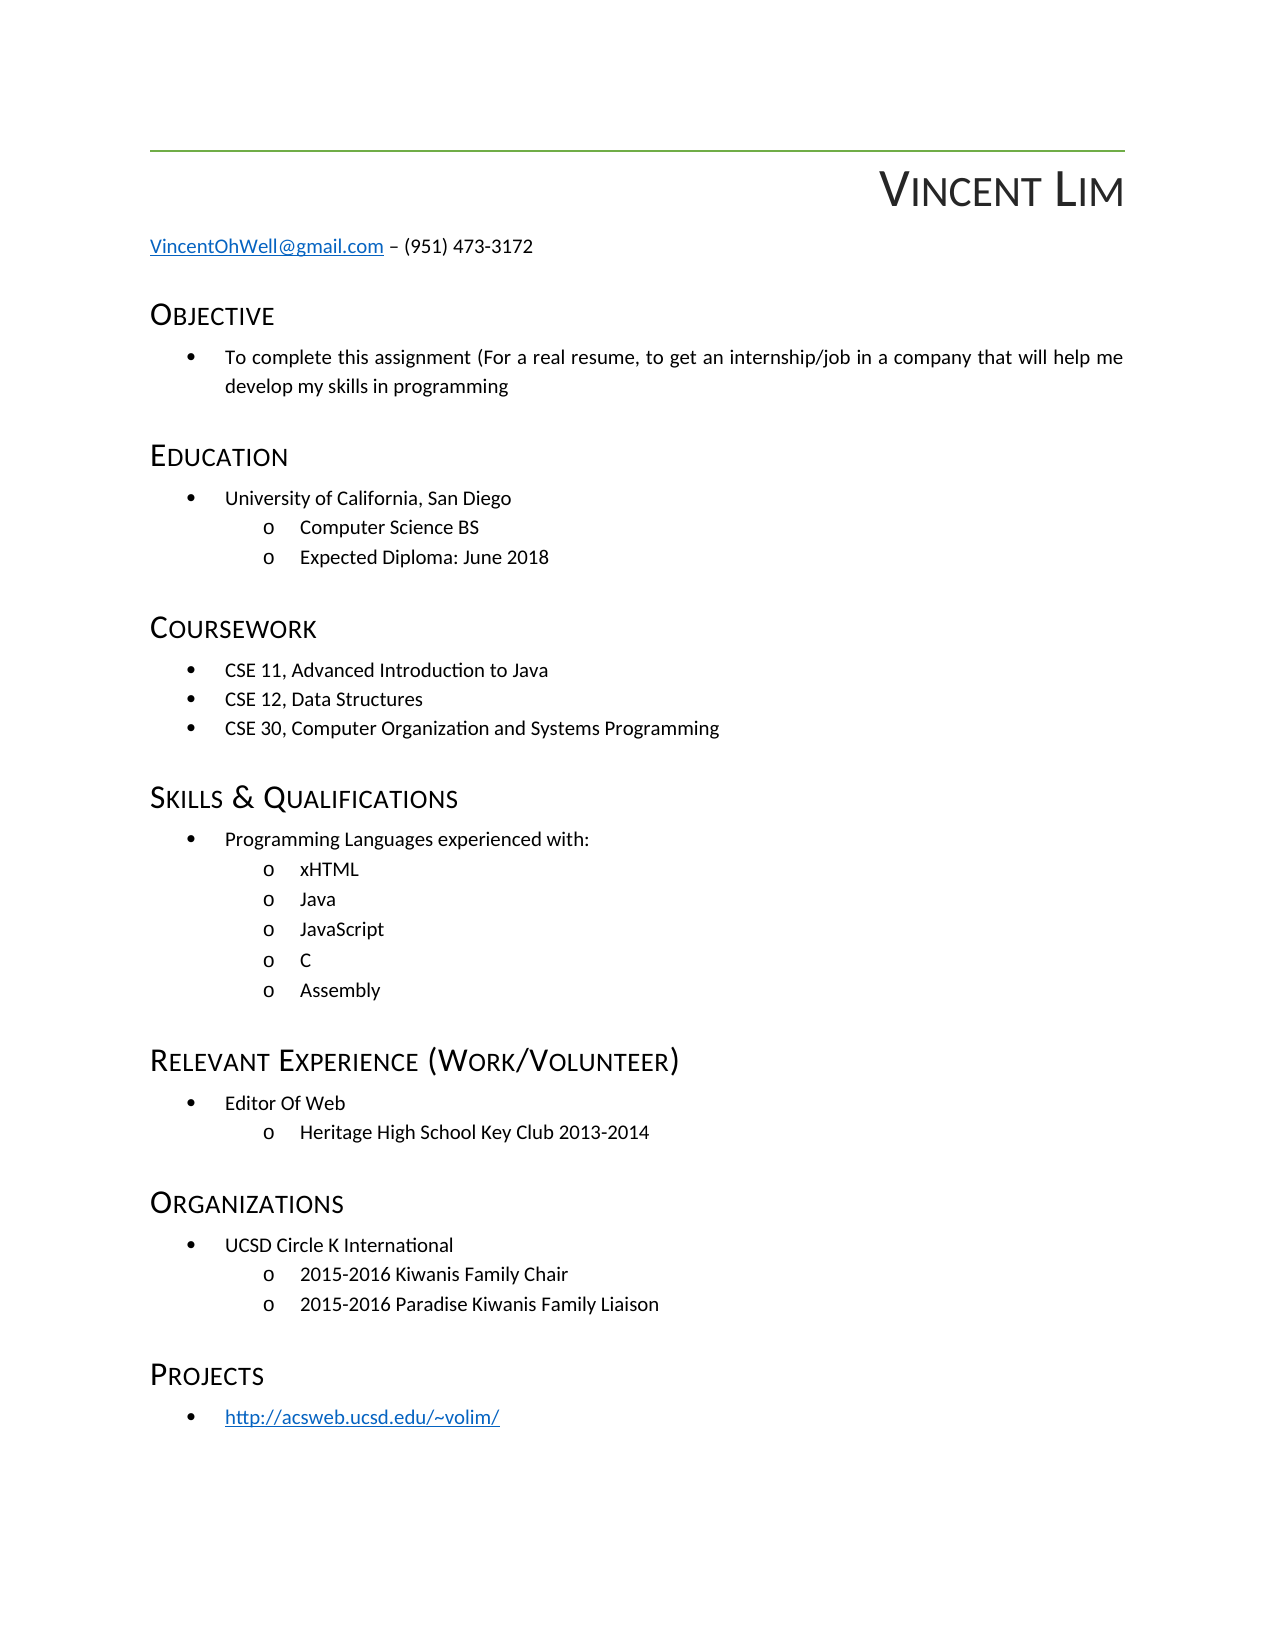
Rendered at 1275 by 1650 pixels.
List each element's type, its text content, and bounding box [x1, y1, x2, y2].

list UCSD Circle K International [187, 1232, 1125, 1257]
subtitle Coursework [150, 606, 1125, 647]
list Programming Languages experienced with: [187, 827, 1125, 852]
subtitle Relevant Experience (Work/Volunteer) [150, 1039, 1125, 1080]
list Heritage High School Key Club 2013-2014 [262, 1119, 1125, 1146]
title Vincent Lim [150, 152, 1125, 220]
list JavaScript [262, 917, 1125, 943]
text VincentOhWell@gmail.com – (951) 473-3172 [150, 233, 1125, 258]
list http://acsweb.ucsd.edu/~volim/ [187, 1404, 1125, 1429]
list xHTML [262, 856, 1125, 882]
list University of California, San Diego [187, 485, 1125, 510]
subtitle Projects [150, 1353, 1125, 1394]
list CSE 11, Advanced Introduction to Java [187, 657, 1125, 682]
list Editor Of Web [187, 1090, 1125, 1115]
subtitle Skills & Qualifications [150, 776, 1125, 816]
subtitle Objective [150, 293, 1125, 334]
list CSE 12, Data Structures [187, 686, 1125, 711]
list C [262, 947, 1125, 973]
subtitle Education [150, 434, 1125, 474]
list Java [262, 886, 1125, 913]
list CSE 30, Computer Organization and Systems Programming [187, 715, 1125, 741]
list 2015-2016 Kiwanis Family Chair [262, 1261, 1125, 1287]
list Computer Science BS [262, 514, 1125, 540]
list Expected Diploma: June 2018 [262, 544, 1125, 571]
subtitle Organizations [150, 1181, 1125, 1222]
list Assembly [262, 977, 1125, 1004]
list 2015-2016 Paradise Kiwanis Family Liaison [262, 1291, 1125, 1318]
list To complete this assignment (For a real resume, to get an internship/job in a company that will help me develop my skills in programming [187, 344, 1125, 399]
